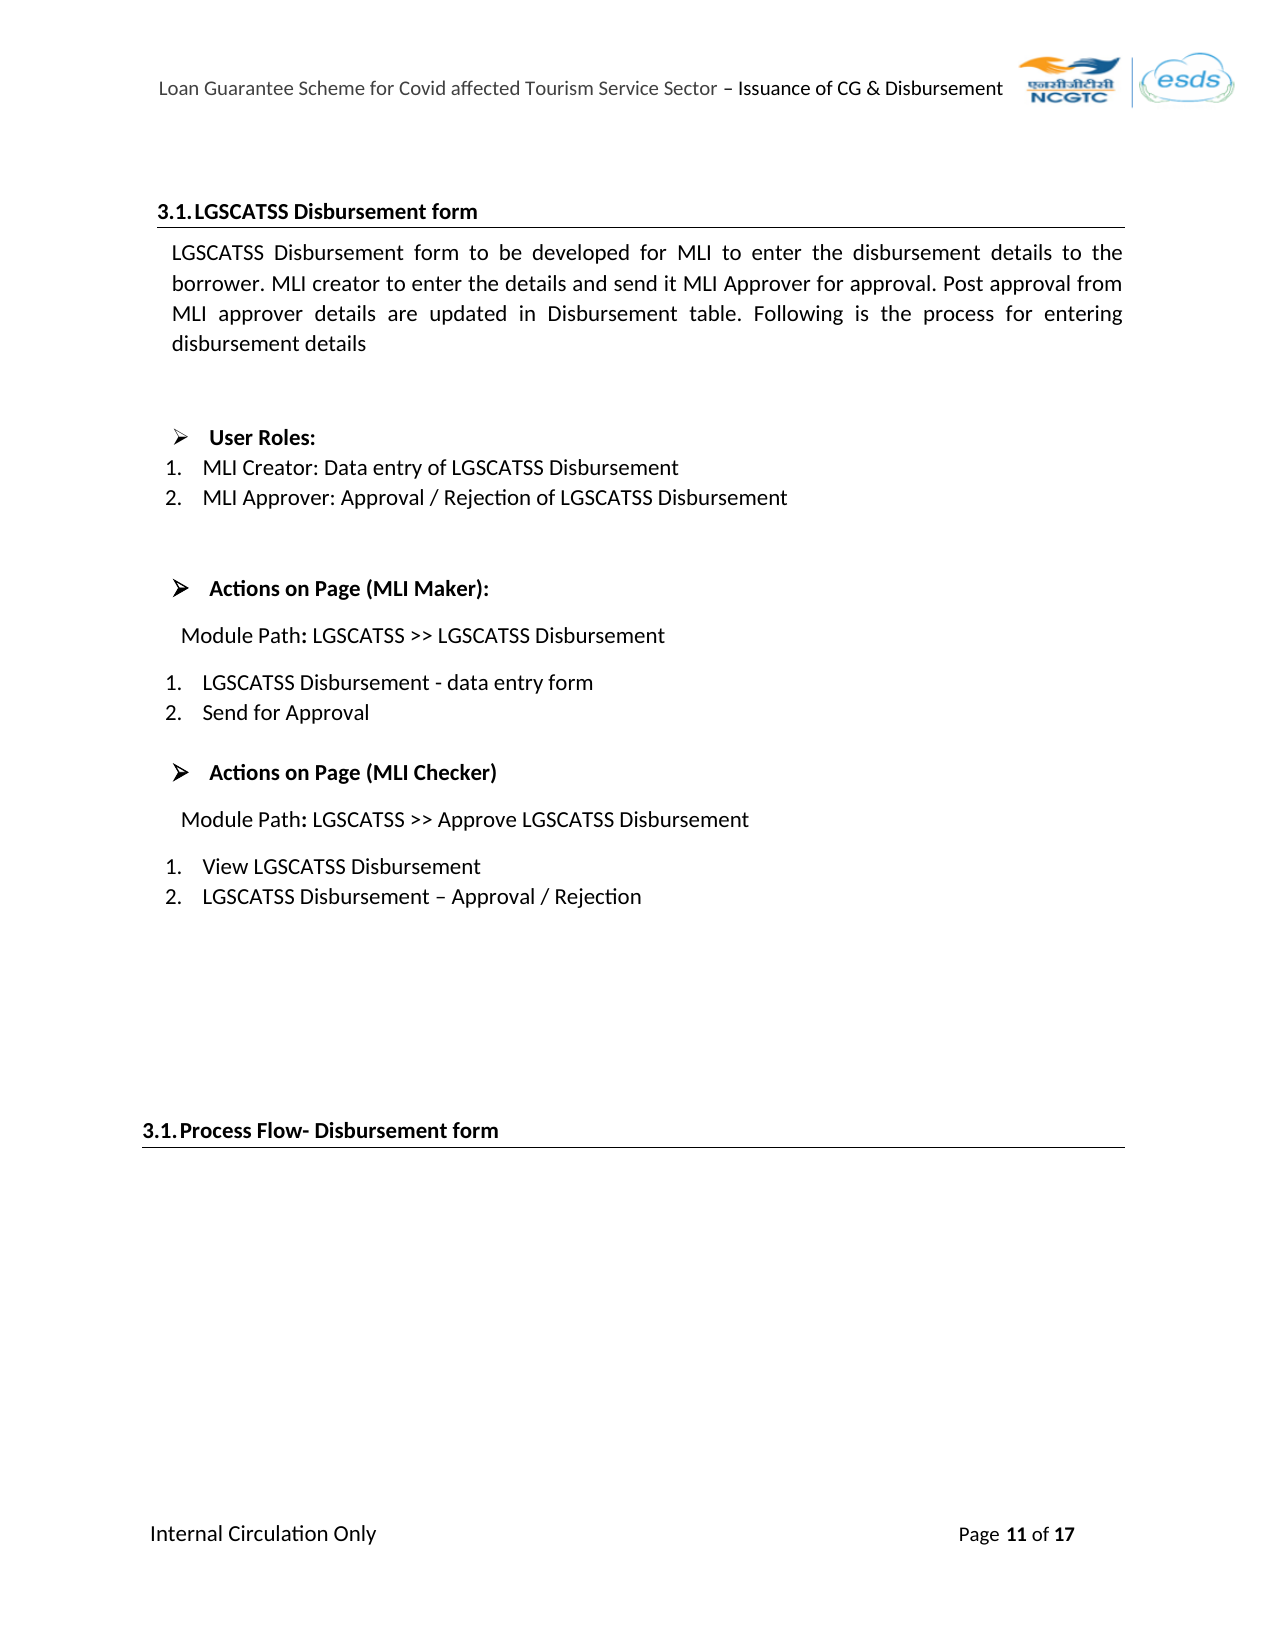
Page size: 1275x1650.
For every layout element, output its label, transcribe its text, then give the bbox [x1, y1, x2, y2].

list MLI Creator: Data entry of LGSCATSS Disbursement [165, 453, 1125, 481]
subtitle Process Flow- Disbursement form [142, 1117, 1125, 1147]
list View LGSCATSS Disbursement [165, 852, 1125, 880]
text Module Path: LGSCATSS >> LGSCATSS Disbursement [150, 621, 1125, 649]
list Send for Approval [165, 698, 1125, 726]
text Module Path: LGSCATSS >> Approve LGSCATSS Disbursement [150, 805, 1125, 833]
subtitle LGSCATSS Disbursement form [157, 197, 1125, 227]
list MLI Approver: Approval / Rejection of LGSCATSS Disbursement [165, 483, 1125, 511]
list Actions on Page (MLI Checker) [172, 758, 1125, 786]
text LGSCATSS Disbursement form to be developed for MLI to enter the disbursement details to the borrower. MLI creator to enter the details and send it MLI Approver for approval. Post approval from MLI approver details are updated in Disbursement table. Following is the process for entering disbursement details [172, 238, 1125, 357]
list User Roles: [172, 423, 1125, 451]
list LGSCATSS Disbursement - data entry form [165, 668, 1125, 696]
list LGSCATSS Disbursement – Approval / Rejection [165, 882, 1125, 910]
list Actions on Page (MLI Maker): [172, 574, 1125, 602]
picture [1012, 43, 1243, 118]
